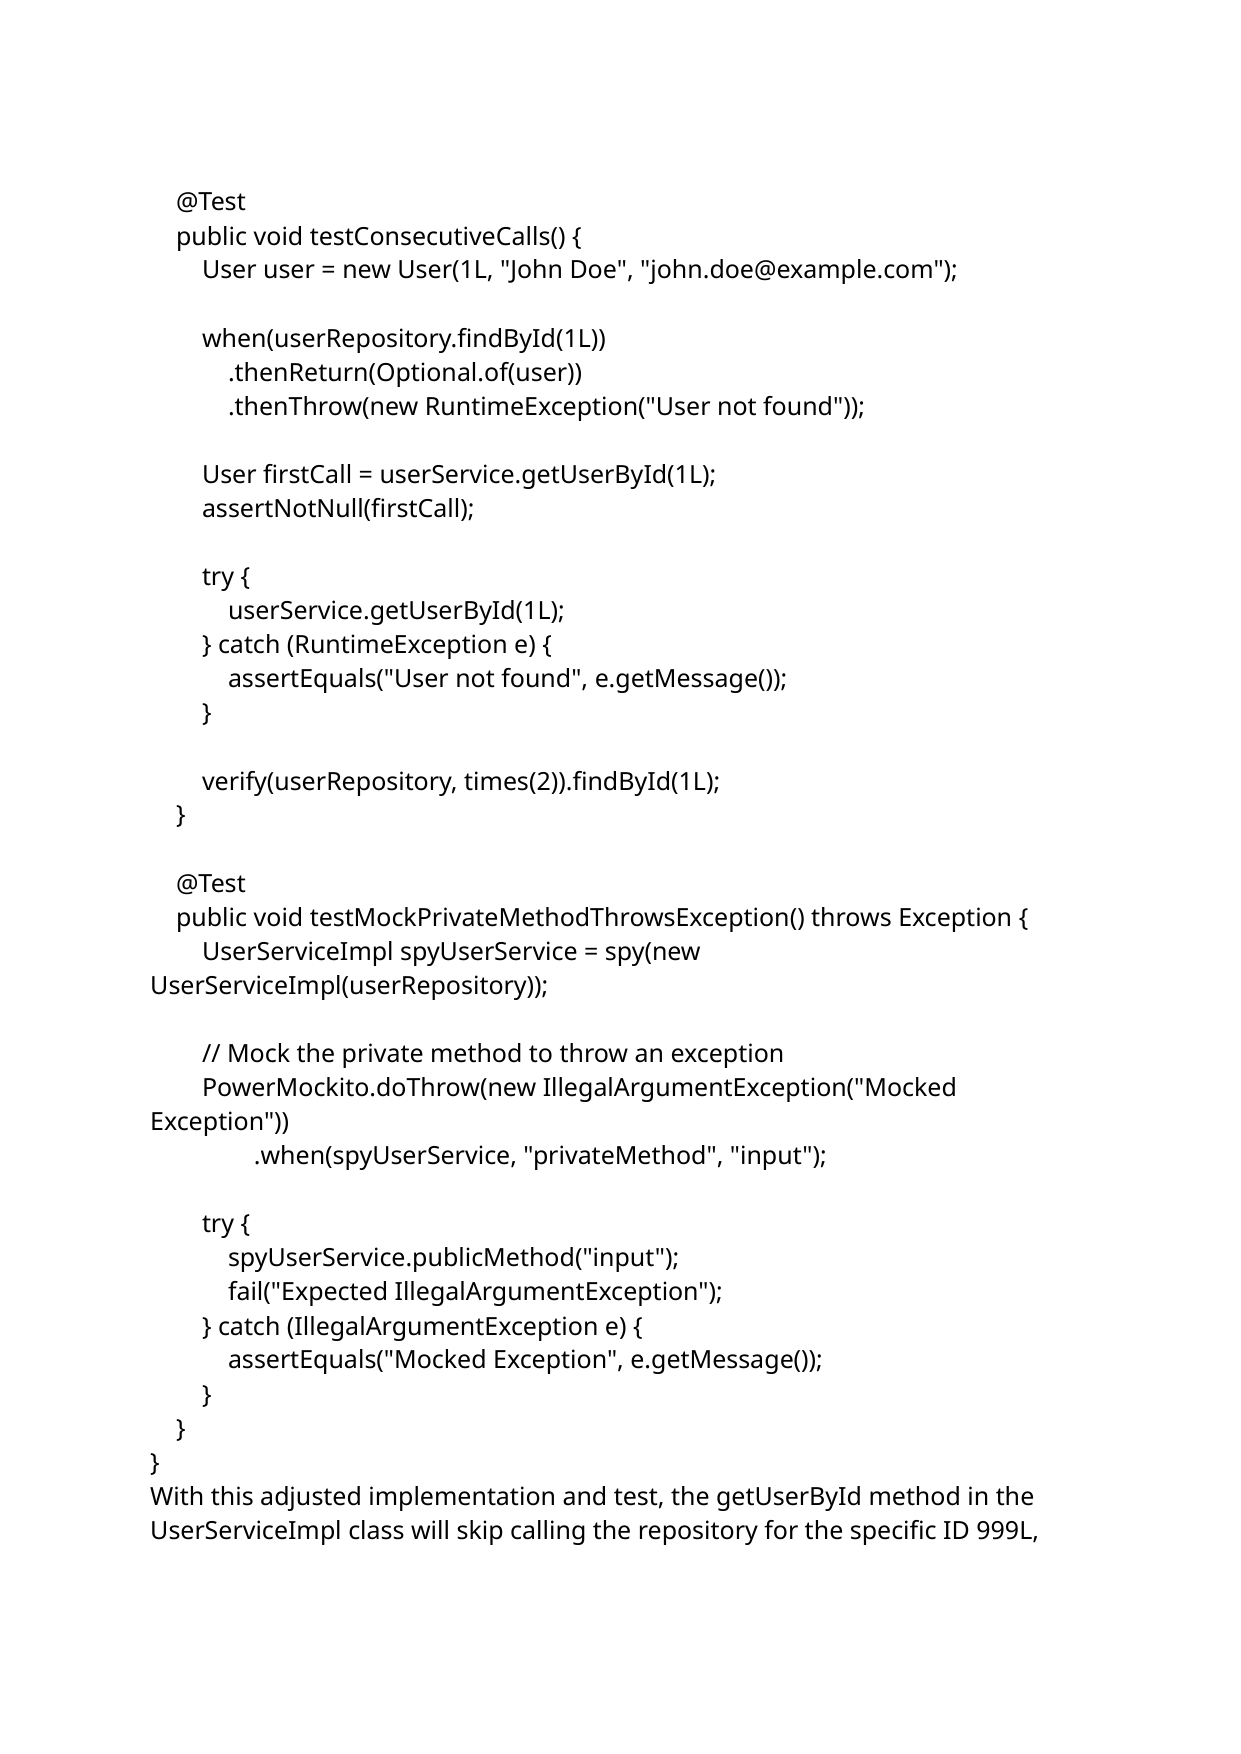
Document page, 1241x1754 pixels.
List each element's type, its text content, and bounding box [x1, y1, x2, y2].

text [150, 1478, 1090, 1547]
text assertEquals("User not found", e.getMessage()); [150, 661, 1090, 695]
text .thenReturn(Optional.of(user)) [150, 354, 1090, 388]
text @Test [150, 865, 1090, 899]
text } [150, 1376, 1090, 1410]
text verify(userRepository, times(2)).findById(1L); [150, 763, 1090, 797]
text .thenThrow(new RuntimeException("User not found")); [150, 388, 1090, 422]
text } catch (RuntimeException e) { [150, 627, 1090, 661]
text } [150, 695, 1090, 729]
text } [150, 1410, 1090, 1444]
text User user = new User(1L, "John Doe", "john.doe@example.com"); [150, 252, 1090, 286]
text fail("Expected IllegalArgumentException"); [150, 1274, 1090, 1308]
text userService.getUserById(1L); [150, 593, 1090, 627]
text try { [150, 1206, 1090, 1240]
text when(userRepository.findById(1L)) [150, 320, 1090, 354]
text PowerMockito.doThrow(new IllegalArgumentException("Mocked Exception")) [150, 1070, 1090, 1138]
text assertEquals("Mocked Exception", e.getMessage()); [150, 1342, 1090, 1376]
text } catch (IllegalArgumentException e) { [150, 1308, 1090, 1342]
text assertNotNull(firstCall); [150, 491, 1090, 525]
text UserServiceImpl spyUserService = spy(new UserServiceImpl(userRepository)); [150, 933, 1090, 1002]
text @Test [150, 184, 1090, 218]
text spyUserService.publicMethod("input"); [150, 1240, 1090, 1274]
text } [150, 1444, 1090, 1478]
text try { [150, 559, 1090, 593]
text .when(spyUserService, "privateMethod", "input"); [150, 1138, 1090, 1172]
text User firstCall = userService.getUserById(1L); [150, 457, 1090, 491]
text public void testConsecutiveCalls() { [150, 218, 1090, 252]
text } [150, 797, 1090, 831]
text public void testMockPrivateMethodThrowsException() throws Exception { [150, 899, 1090, 933]
text // Mock the private method to throw an exception [150, 1036, 1090, 1070]
